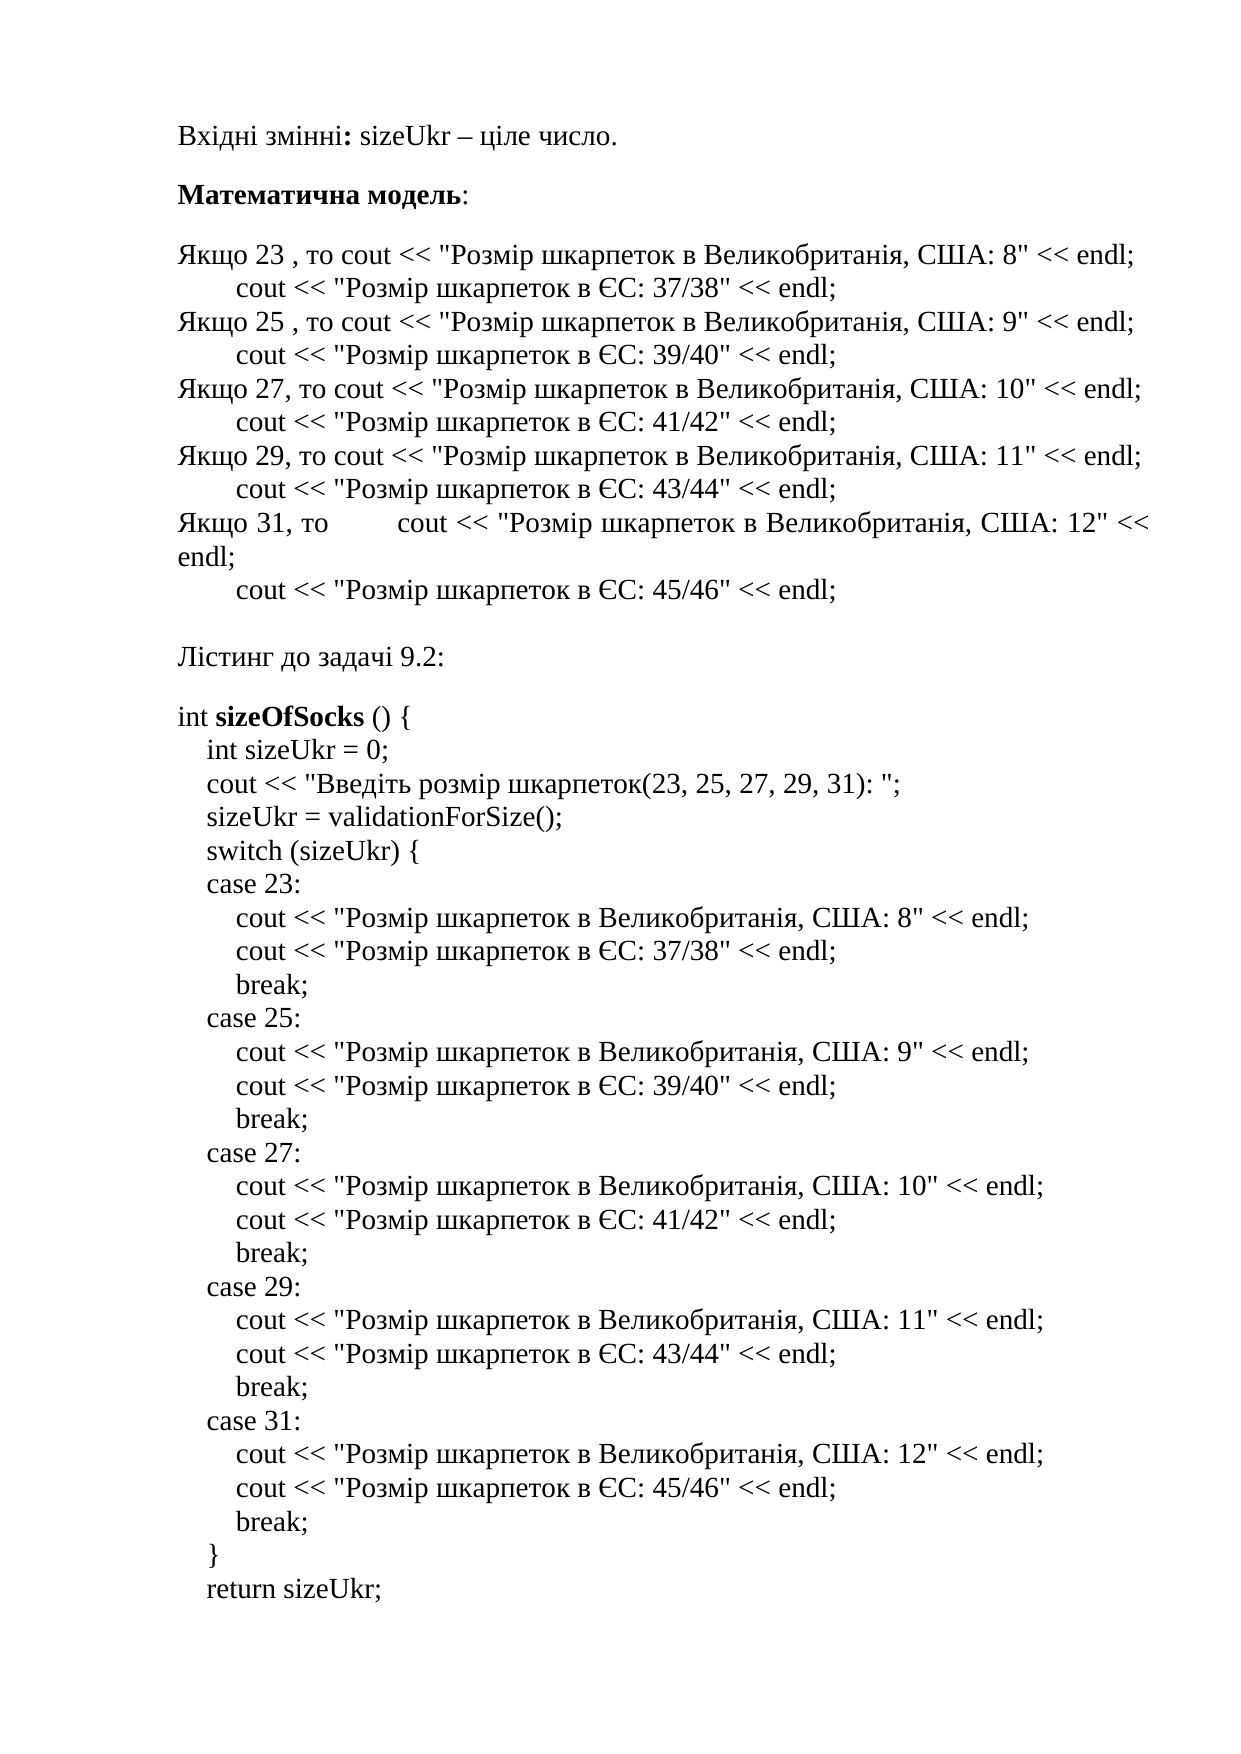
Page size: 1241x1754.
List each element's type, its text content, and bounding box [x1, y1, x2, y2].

text } [177, 1537, 1152, 1571]
text cout << "Розмiр шкарпеток в ЄС: 43/44" << endl; [177, 1336, 1152, 1369]
text break; [177, 1369, 1152, 1403]
text cout << "Розмiр шкарпеток в ЄС: 45/46" << endl; [177, 1470, 1152, 1504]
text cout << "Розмiр шкарпеток в ЄС: 37/38" << endl; [177, 270, 1152, 304]
text cout << "Розмiр шкарпеток в Великобританiя, США: 9" << endl; [177, 1034, 1152, 1068]
text case 29: [177, 1269, 1152, 1302]
text int sizeOfSocks () { [177, 699, 1152, 732]
text return sizeUkr; [177, 1571, 1152, 1604]
text Лістинг до задачі 9.2: [177, 639, 1152, 673]
text Якщо 23 , то cout << "Розмiр шкарпеток в Великобританiя, США: 8" << endl; [177, 237, 1152, 270]
text case 31: [177, 1403, 1152, 1437]
text break; [177, 1235, 1152, 1269]
text case 23: [177, 866, 1152, 900]
text cout << "Розмiр шкарпеток в Великобританiя, США: 12" << endl; [177, 1437, 1152, 1470]
text switch (sizeUkr) { [177, 833, 1152, 866]
text cout << "Розмiр шкарпеток в ЄС: 45/46" << endl; [177, 572, 1152, 606]
text cout << "Розмiр шкарпеток в Великобританiя, США: 11" << endl; [177, 1302, 1152, 1336]
text Якщо 25 , то cout << "Розмiр шкарпеток в Великобританiя, США: 9" << endl; [177, 304, 1152, 337]
text case 27: [177, 1135, 1152, 1168]
text cout << "Розмiр шкарпеток в ЄС: 37/38" << endl; [177, 933, 1152, 967]
text cout << "Розмiр шкарпеток в ЄС: 41/42" << endl; [177, 1202, 1152, 1235]
text sizeUkr = validationForSize(); [177, 799, 1152, 833]
text Якщо 31, то cout << "Розмiр шкарпеток в Великобританiя, США: 12" << endl; [177, 505, 1152, 572]
text break; [177, 1504, 1152, 1537]
text case 25: [177, 1001, 1152, 1034]
text cout << "Розмiр шкарпеток в ЄС: 39/40" << endl; [177, 1068, 1152, 1101]
text cout << "Розмiр шкарпеток в Великобританiя, США: 8" << endl; [177, 900, 1152, 933]
text cout << "Розмiр шкарпеток в ЄС: 39/40" << endl; [177, 337, 1152, 371]
text Вхідні змінні: sizeUkr – ціле число. [177, 118, 1152, 152]
text int sizeUkr = 0; [177, 732, 1152, 766]
text Якщо 27, то cout << "Розмiр шкарпеток в Великобританiя, США: 10" << endl; [177, 371, 1152, 404]
text Математична модель: [177, 177, 1152, 211]
text break; [177, 1101, 1152, 1135]
text cout << "Розмiр шкарпеток в Великобританiя, США: 10" << endl; [177, 1168, 1152, 1202]
text cout << "Розмiр шкарпеток в ЄС: 41/42" << endl; [177, 404, 1152, 438]
text break; [177, 967, 1152, 1001]
text Якщо 29, то cout << "Розмiр шкарпеток в Великобританiя, США: 11" << endl; [177, 438, 1152, 472]
text cout << "Розмiр шкарпеток в ЄС: 43/44" << endl; [177, 472, 1152, 505]
text cout << "Введiть розмiр шкарпеток(23, 25, 27, 29, 31): "; [177, 766, 1152, 799]
